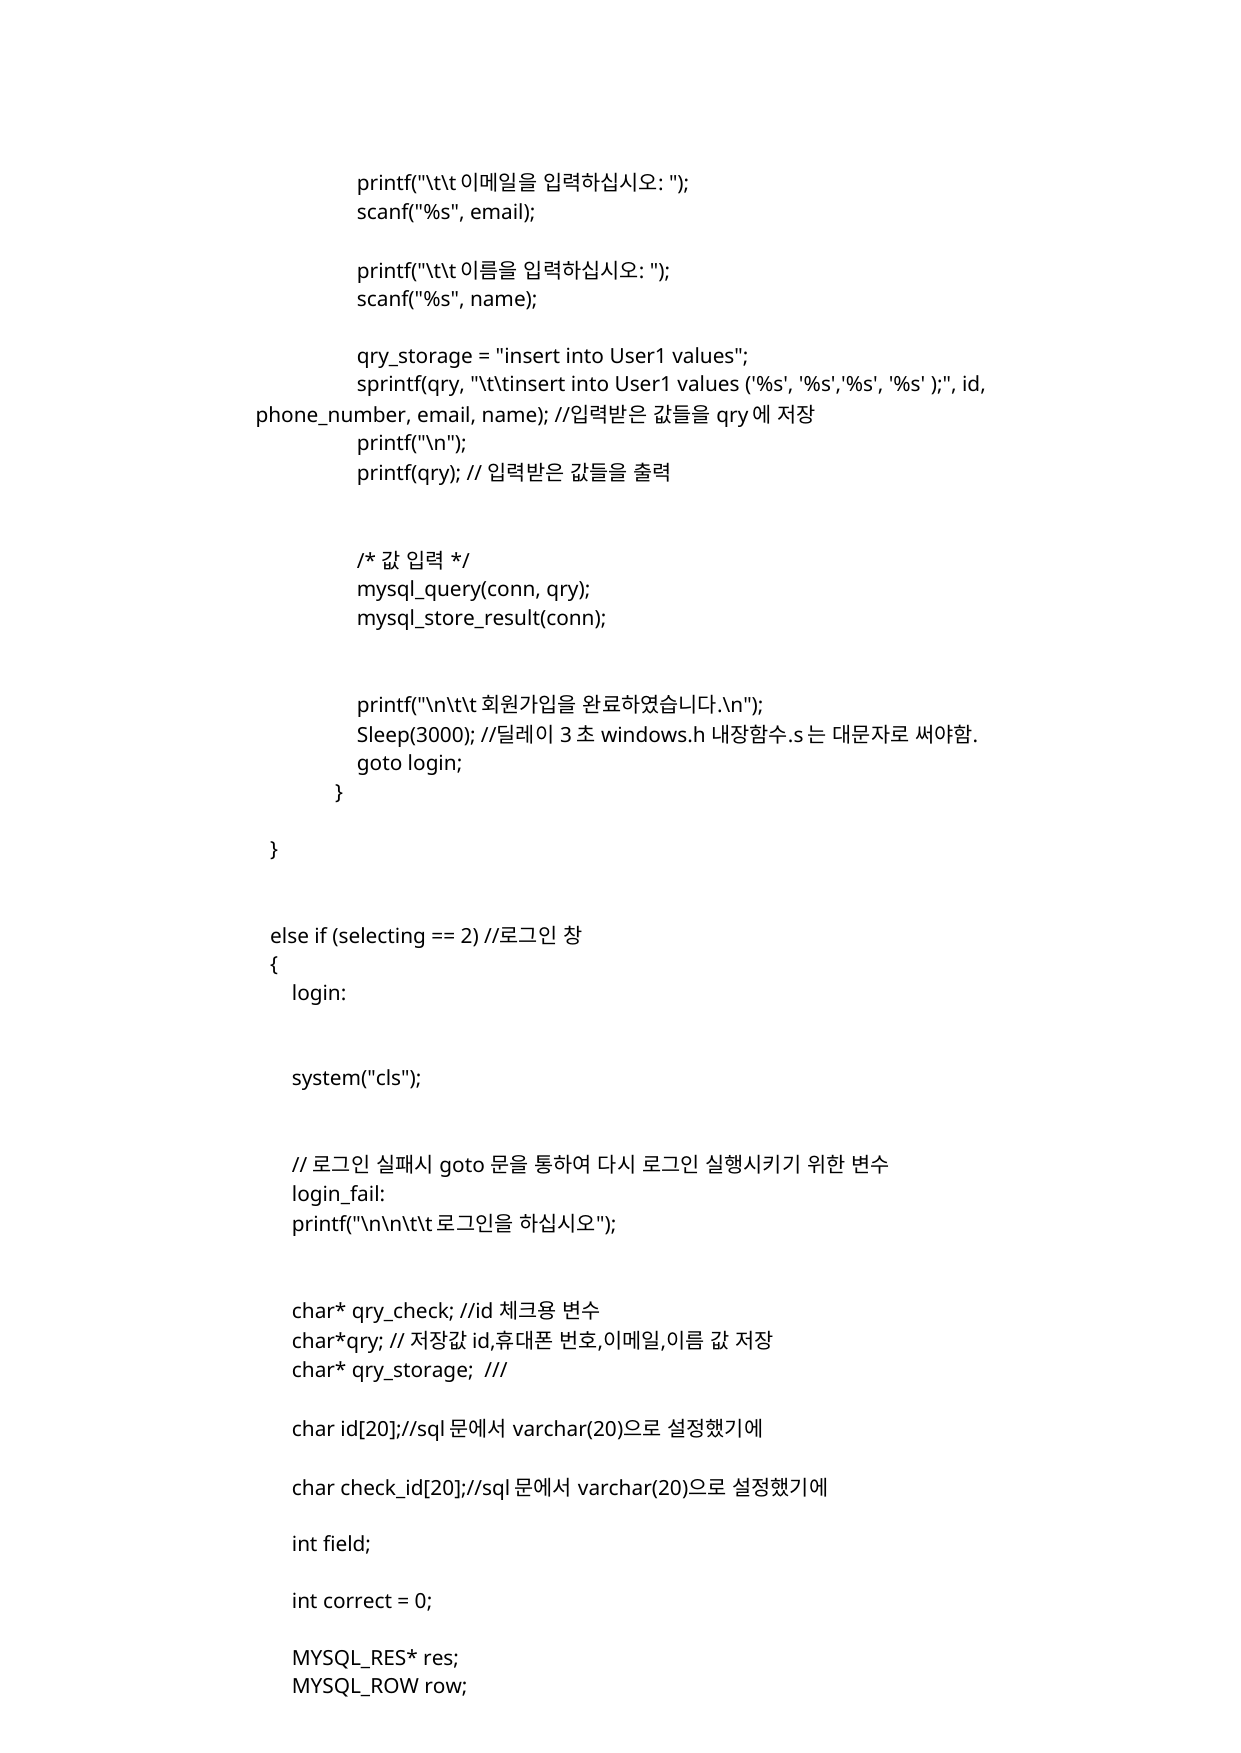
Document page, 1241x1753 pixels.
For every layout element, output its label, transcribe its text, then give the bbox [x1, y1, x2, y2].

list /* 값 입력 */ [227, 544, 1076, 574]
list else if (selecting == 2) //로그인 창 [227, 919, 1076, 949]
list printf("\n\n\t\t로그인을 하십시오"); [227, 1207, 1076, 1238]
list { [227, 949, 1076, 978]
list system("cls"); [227, 1063, 1076, 1092]
list char check_id[20];//sql문에서 varchar(20)으로 설정했기에 [227, 1471, 1076, 1501]
list char*qry; // 저장값id,휴대폰 번호,이메일,이름 값 저장 [227, 1325, 1076, 1355]
list goto login; [227, 748, 1076, 777]
list scanf("%s", email); [227, 197, 1076, 225]
list login_fail: [227, 1179, 1076, 1207]
list } [227, 834, 1076, 862]
list char id[20];//sql문에서 varchar(20)으로 설정했기에 [227, 1412, 1076, 1442]
list mysql_query(conn, qry); [227, 574, 1076, 603]
list mysql_store_result(conn); [227, 603, 1076, 631]
list sprintf(qry, "\t\tinsert into User1 values ('%s', '%s','%s', '%s' );", id, phone_number, email, name); //입력받은 값들을 qry에 저장 [227, 369, 1076, 428]
list } [227, 777, 1076, 805]
list char* qry_storage; /// [227, 1355, 1076, 1383]
list printf("\t\t이메일을 입력하십시오: "); [227, 167, 1076, 197]
list MYSQL_RES* res; [227, 1643, 1076, 1672]
list // 로그인 실패시 goto 문을 통하여 다시 로그인 실행시키기 위한 변수 [227, 1148, 1076, 1179]
list printf("\t\t이름을 입력하십시오: "); [227, 254, 1076, 284]
list printf("\n\t\t회원가입을 완료하였습니다.\n"); [227, 688, 1076, 718]
list Sleep(3000); //딜레이 3초 windows.h 내장함수.s는 대문자로 써야함. [227, 718, 1076, 748]
list printf("\n"); [227, 428, 1076, 457]
list char* qry_check; //id 체크용 변수 [227, 1294, 1076, 1325]
list MYSQL_ROW row; [227, 1672, 1076, 1700]
list int field; [227, 1529, 1076, 1558]
list login: [227, 978, 1076, 1006]
list scanf("%s", name); [227, 284, 1076, 313]
list printf(qry); // 입력받은 값들을 출력 [227, 457, 1076, 487]
list qry_storage = "insert into User1 values"; [227, 341, 1076, 369]
list int correct = 0; [227, 1586, 1076, 1615]
